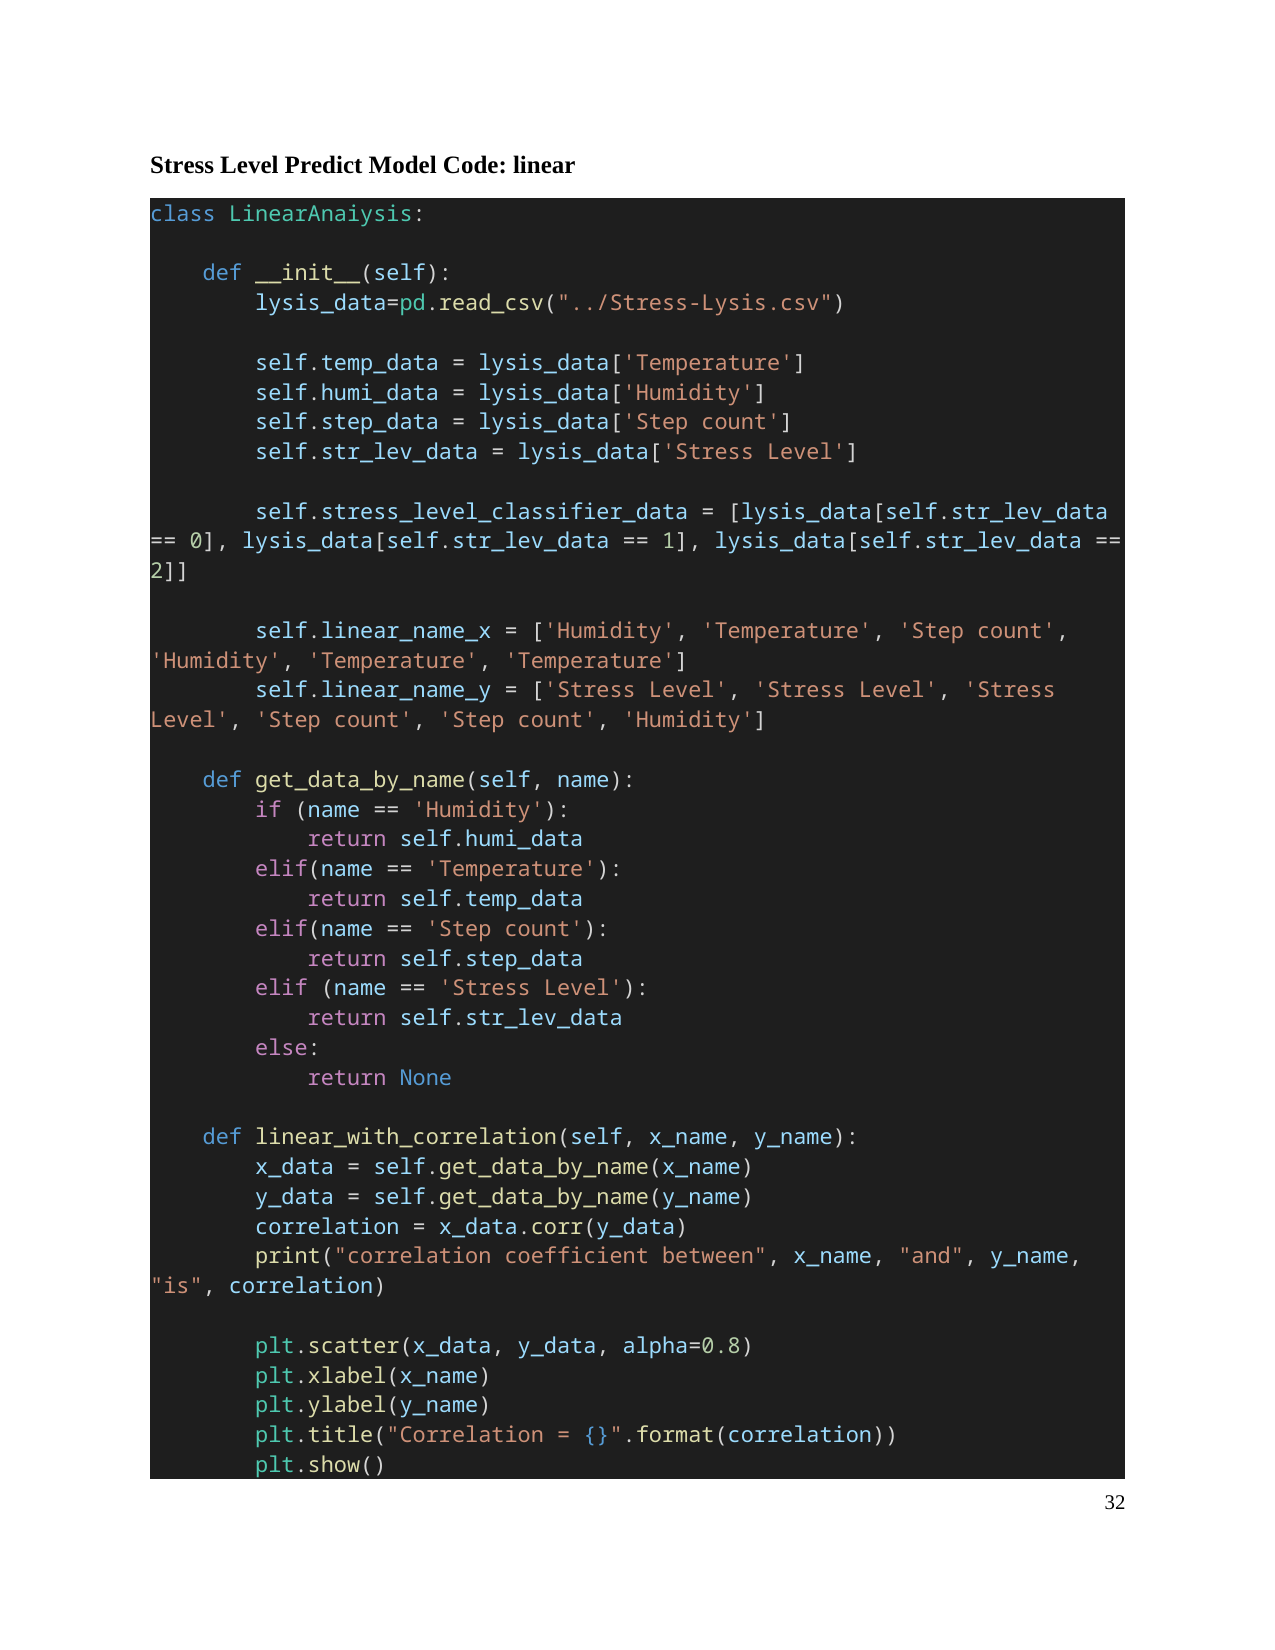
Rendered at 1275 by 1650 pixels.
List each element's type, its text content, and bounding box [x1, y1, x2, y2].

text class LinearAnaiysis: [150, 198, 1125, 227]
text else: [150, 1032, 1125, 1062]
text plt.title("Correlation = {}".format(correlation)) [150, 1419, 1125, 1449]
text self.linear_name_y = ['Stress Level', 'Stress Level', 'Stress Level', 'Step count', 'Step count', 'Humidity'] [150, 674, 1125, 734]
text print("correlation coefficient between", x_name, "and", y_name, "is", correlation) [150, 1240, 1125, 1300]
text def __init__(self): [150, 257, 1125, 287]
text lysis_data=pd.read_csv("../Stress-Lysis.csv") [150, 287, 1125, 317]
text plt.ylabel(y_name) [150, 1389, 1125, 1419]
text plt.scatter(x_data, y_data, alpha=0.8) [150, 1330, 1125, 1359]
text return self.step_data [150, 942, 1125, 972]
text y_data = self.get_data_by_name(y_name) [150, 1181, 1125, 1211]
text self.step_data = lysis_data['Step count'] [150, 406, 1125, 436]
text Stress Level Predict Model Code: linear [150, 150, 1125, 179]
text plt.xlabel(x_name) [150, 1359, 1125, 1389]
text def linear_with_correlation(self, x_name, y_name): [150, 1121, 1125, 1151]
text correlation = x_data.corr(y_data) [150, 1211, 1125, 1240]
text return None [150, 1062, 1125, 1091]
text return self.str_lev_data [150, 1002, 1125, 1032]
text elif (name == 'Stress Level'): [150, 972, 1125, 1002]
text return self.temp_data [150, 883, 1125, 913]
text x_data = self.get_data_by_name(x_name) [150, 1151, 1125, 1181]
text return self.humi_data [150, 823, 1125, 853]
text elif(name == 'Step count'): [150, 913, 1125, 942]
text elif(name == 'Temperature'): [150, 853, 1125, 883]
text def get_data_by_name(self, name): [150, 764, 1125, 793]
text self.str_lev_data = lysis_data['Stress Level'] [150, 436, 1125, 466]
text if (name == 'Humidity'): [150, 793, 1125, 823]
text plt.show() [150, 1449, 1125, 1479]
text self.stress_level_classifier_data = [lysis_data[self.str_lev_data == 0], lysis_data[self.str_lev_data == 1], lysis_data[self.str_lev_data == 2]] [150, 496, 1125, 585]
text self.temp_data = lysis_data['Temperature'] [150, 347, 1125, 376]
text self.linear_name_x = ['Humidity', 'Temperature', 'Step count', 'Humidity', 'Temperature', 'Temperature'] [150, 615, 1125, 674]
text self.humi_data = lysis_data['Humidity'] [150, 376, 1125, 406]
